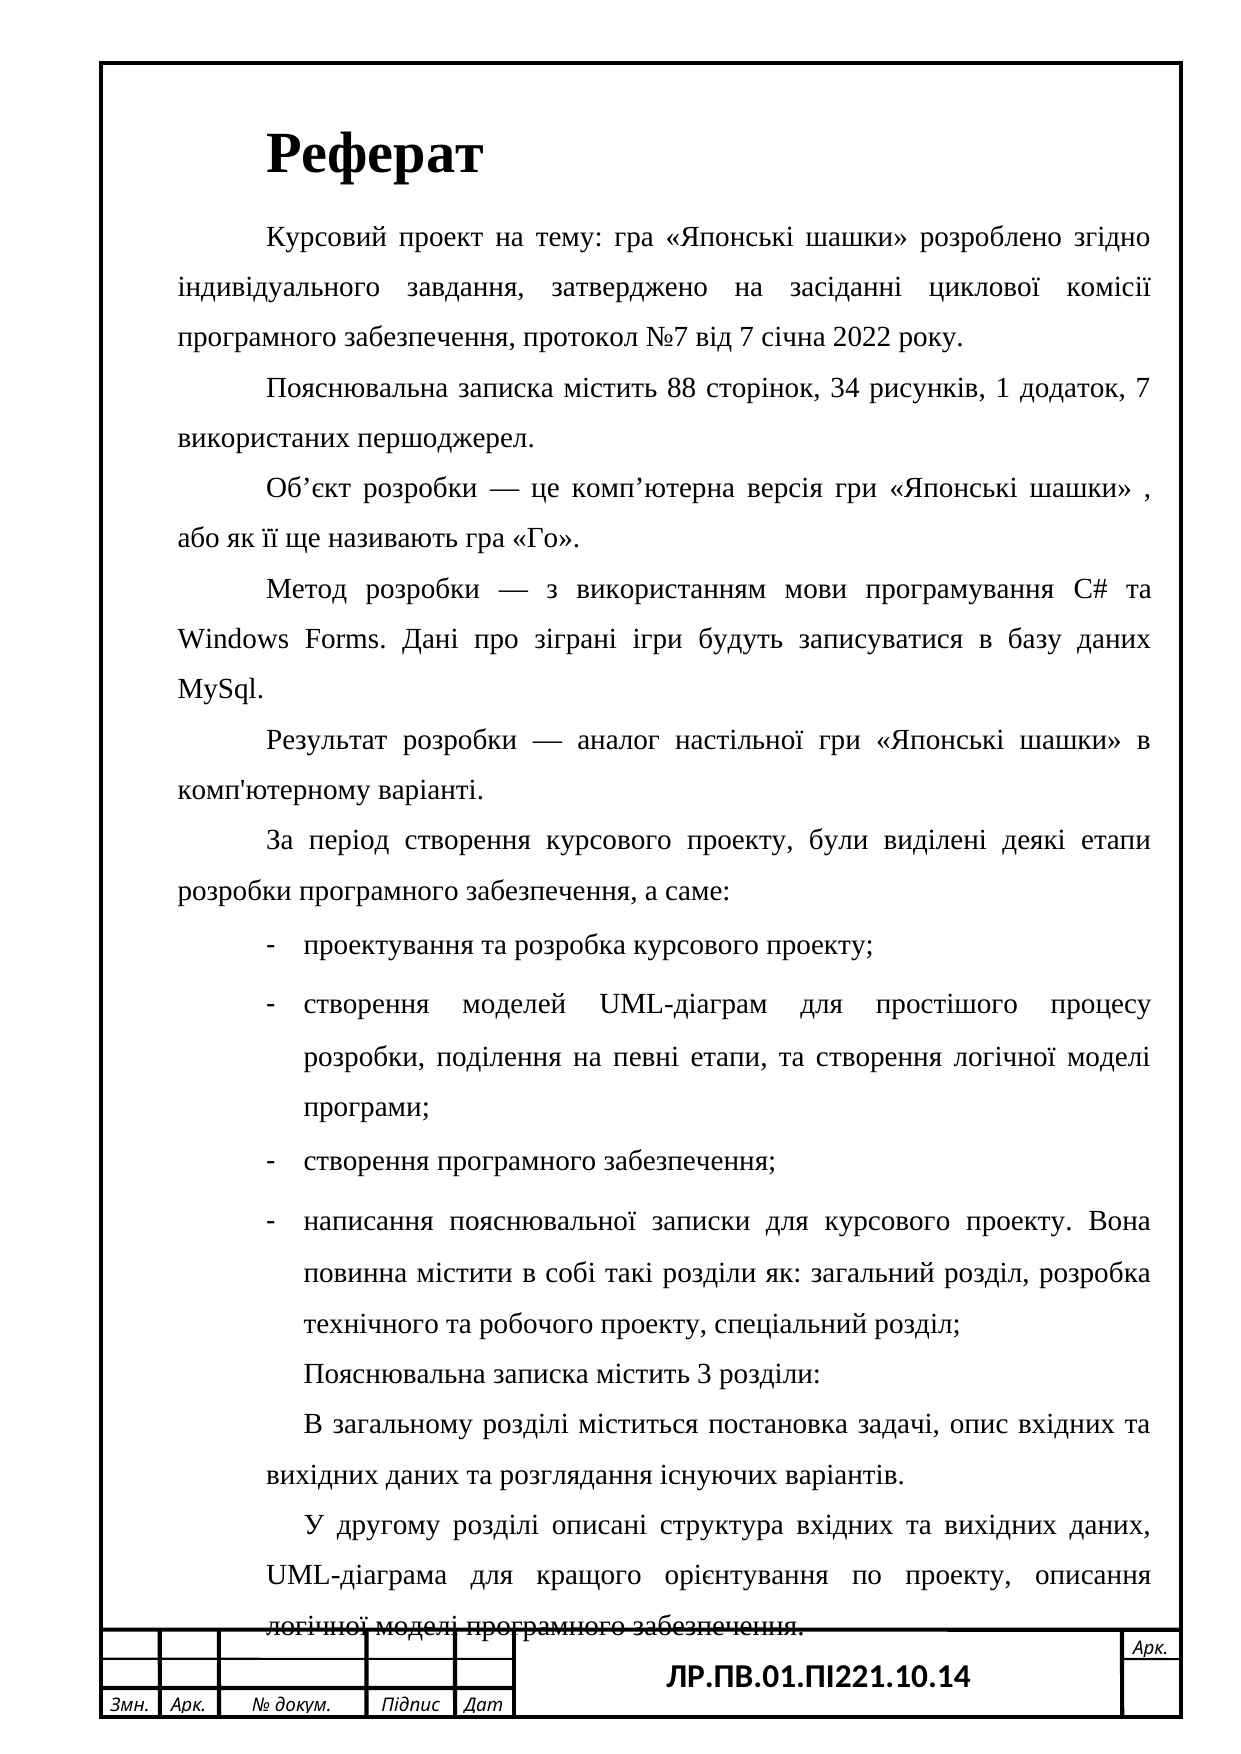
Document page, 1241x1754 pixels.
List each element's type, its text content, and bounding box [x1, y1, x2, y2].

text За період створення курсового проекту, були виділені деякі етапи розробки програмного забезпечення, а саме: [177, 822, 1152, 906]
text Курсовий проект на тему: гра «Японські шашки» розроблено згідно індивідуального завдання, затверджено на засіданні циклової комісії програмного забезпечення, протокол №7 від 7 січна 2022 року. [177, 219, 1152, 353]
text Пояснювальна записка містить 3 розділи: [266, 1356, 1152, 1390]
text У другому розділі описані структура вхідних та вихідних даних, UML-діаграма для кращого орієнтування по проекту, описання логічної моделі програмного забезпечення. [266, 1507, 1152, 1641]
text Пояснювальна записка містить 88 сторінок, 34 рисунків, 1 додаток, 7 використаних першоджерел. [177, 370, 1152, 453]
text Реферат [177, 118, 1152, 185]
list створення програмного забезпечення; [266, 1140, 1152, 1179]
list написання пояснювальної записки для курсового проекту. Вона повинна містити в собі такі розділи як: загальний розділ, розробка технічного та робочого проекту, спеціальний розділ; [266, 1199, 1152, 1339]
text В загальному розділі міститься постановка задачі, опис вхідних та вихідних даних та розглядання існуючих варіантів. [266, 1407, 1152, 1490]
text Метод розробки — з використанням мови програмування C# та Windows Forms. Дані про зіграні ігри будуть записуватися в базу даних MySql. [177, 571, 1152, 705]
list проектування та розробка курсового проекту; [266, 923, 1152, 963]
text Результат розробки — аналог настільної гри «Японські шашки» в комп'ютерному варіанті. [177, 722, 1152, 806]
list створення моделей UML-діаграм для простішого процесу розробки, поділення на певні етапи, та створення логічної моделі програми; [266, 983, 1152, 1123]
text Об’єкт розробки — це комп’ютерна версія гри «Японські шашки» , або як її ще називають гра «Го». [177, 470, 1152, 554]
